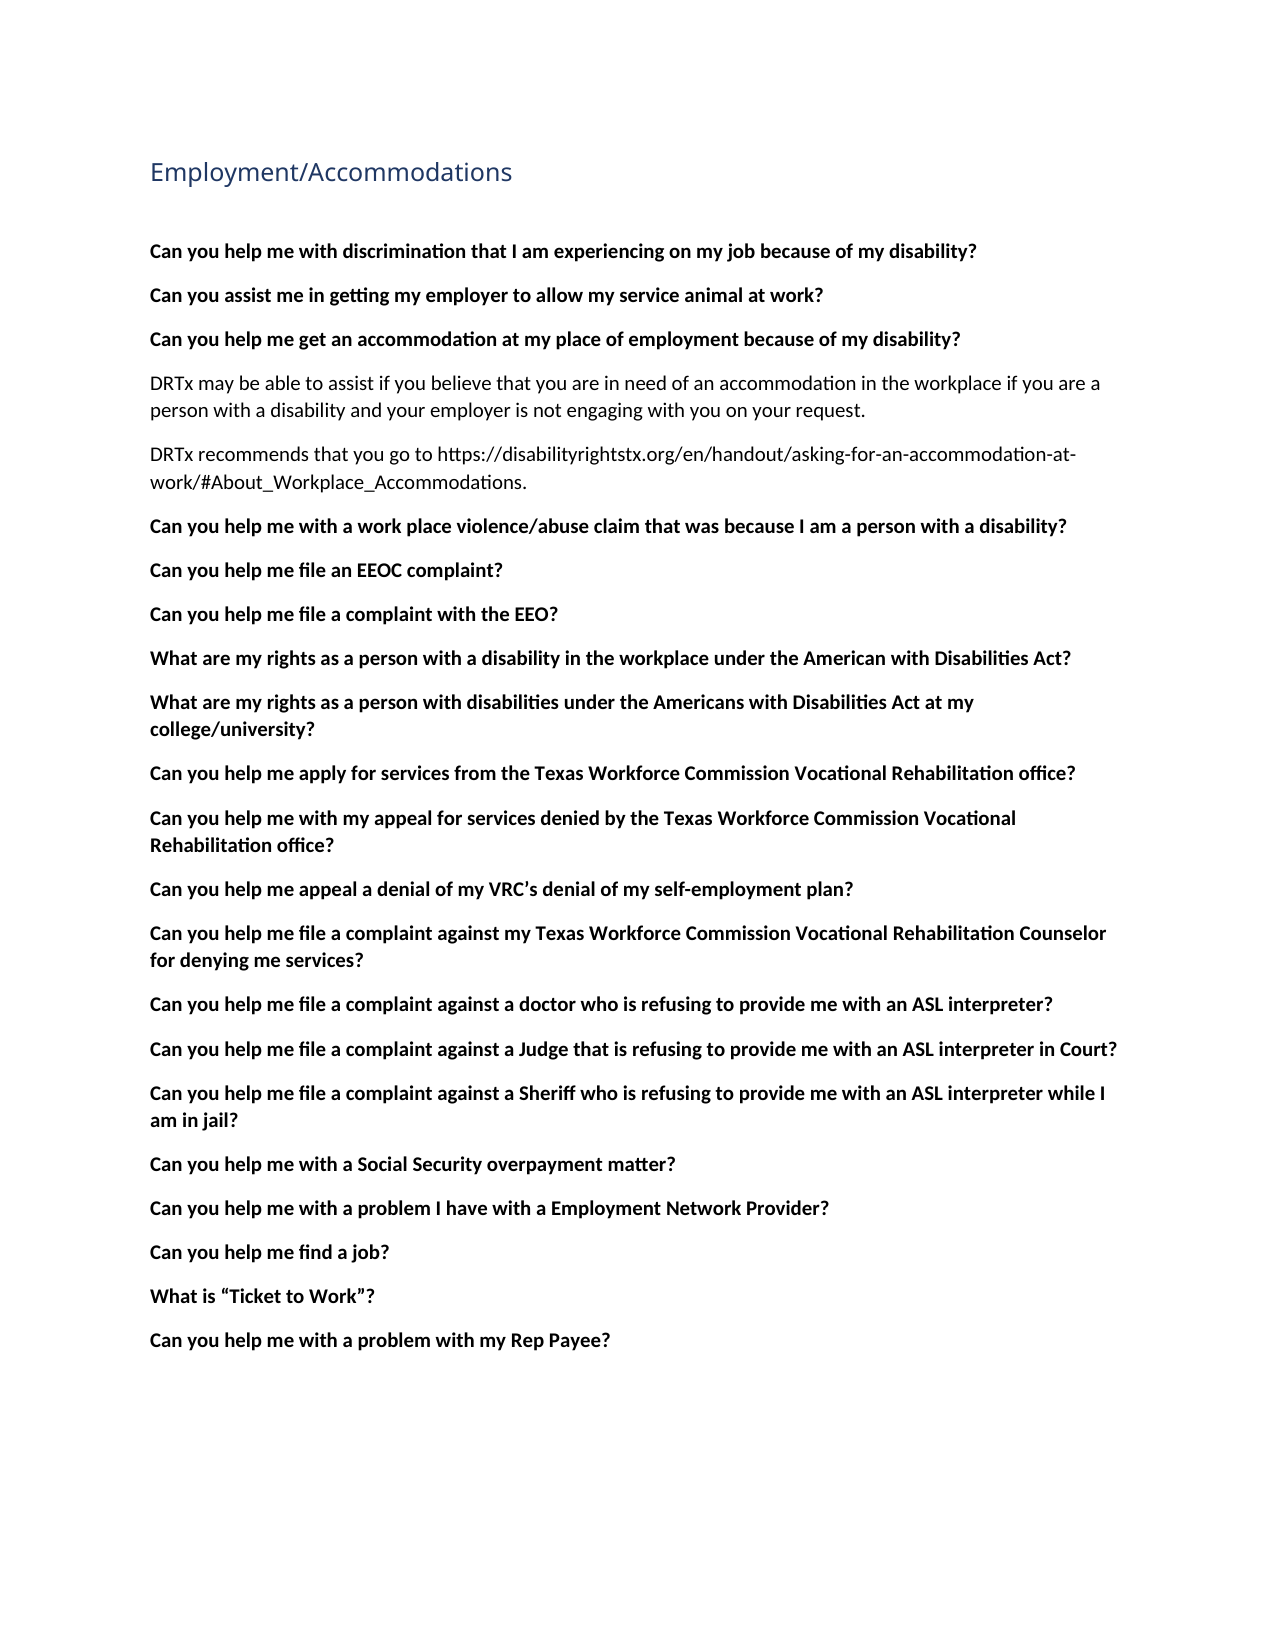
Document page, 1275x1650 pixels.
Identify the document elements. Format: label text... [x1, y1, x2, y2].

text Can you help me with a work place violence/abuse claim that was because I am a person with a disability? [150, 513, 1125, 538]
text Can you help me get an accommodation at my place of employment because of my disability? [150, 326, 1125, 351]
text Can you help me file a complaint against a Judge that is refusing to provide me with an ASL interpreter in Court? [150, 1036, 1125, 1061]
text What is “Ticket to Work”? [150, 1283, 1125, 1309]
text DRTx may be able to assist if you believe that you are in need of an accommodation in the workplace if you are a person with a disability and your employer is not engaging with you on your request. [150, 370, 1125, 423]
text What are my rights as a person with a disability in the workplace under the American with Disabilities Act? [150, 645, 1125, 671]
text Can you help me with a problem with my Rep Payee? [150, 1327, 1125, 1353]
text DRTx recommends that you go to https://disabilityrightstx.org/en/handout/asking-for-an-accommodation-at-work/#About_Workplace_Accommodations. [150, 441, 1125, 494]
text Can you help me file a complaint against a Sheriff who is refusing to provide me with an ASL interpreter while I am in jail? [150, 1080, 1125, 1133]
text What are my rights as a person with disabilities under the Americans with Disabilities Act at my college/university? [150, 689, 1125, 742]
text Can you assist me in getting my employer to allow my service animal at work? [150, 282, 1125, 307]
text Can you help me apply for services from the Texas Workforce Commission Vocational Rehabilitation office? [150, 761, 1125, 786]
text Can you help me with a problem I have with a Employment Network Provider? [150, 1195, 1125, 1221]
text Can you help me find a job? [150, 1239, 1125, 1265]
text Can you help me with my appeal for services denied by the Texas Workforce Commission Vocational Rehabilitation office? [150, 805, 1125, 857]
text Can you help me file an EEOC complaint? [150, 557, 1125, 582]
text Can you help me with a Social Security overpayment matter? [150, 1151, 1125, 1177]
text Can you help me with discrimination that I am experiencing on my job because of my disability? [150, 238, 1125, 263]
subtitle Employment/Accommodations [150, 154, 1125, 188]
text Can you help me appeal a denial of my VRC’s denial of my self-employment plan? [150, 876, 1125, 902]
text Can you help me file a complaint against my Texas Workforce Commission Vocational Rehabilitation Counselor for denying me services? [150, 920, 1125, 973]
text Can you help me file a complaint against a doctor who is refusing to provide me with an ASL interpreter? [150, 992, 1125, 1017]
text Can you help me file a complaint with the EEO? [150, 601, 1125, 626]
